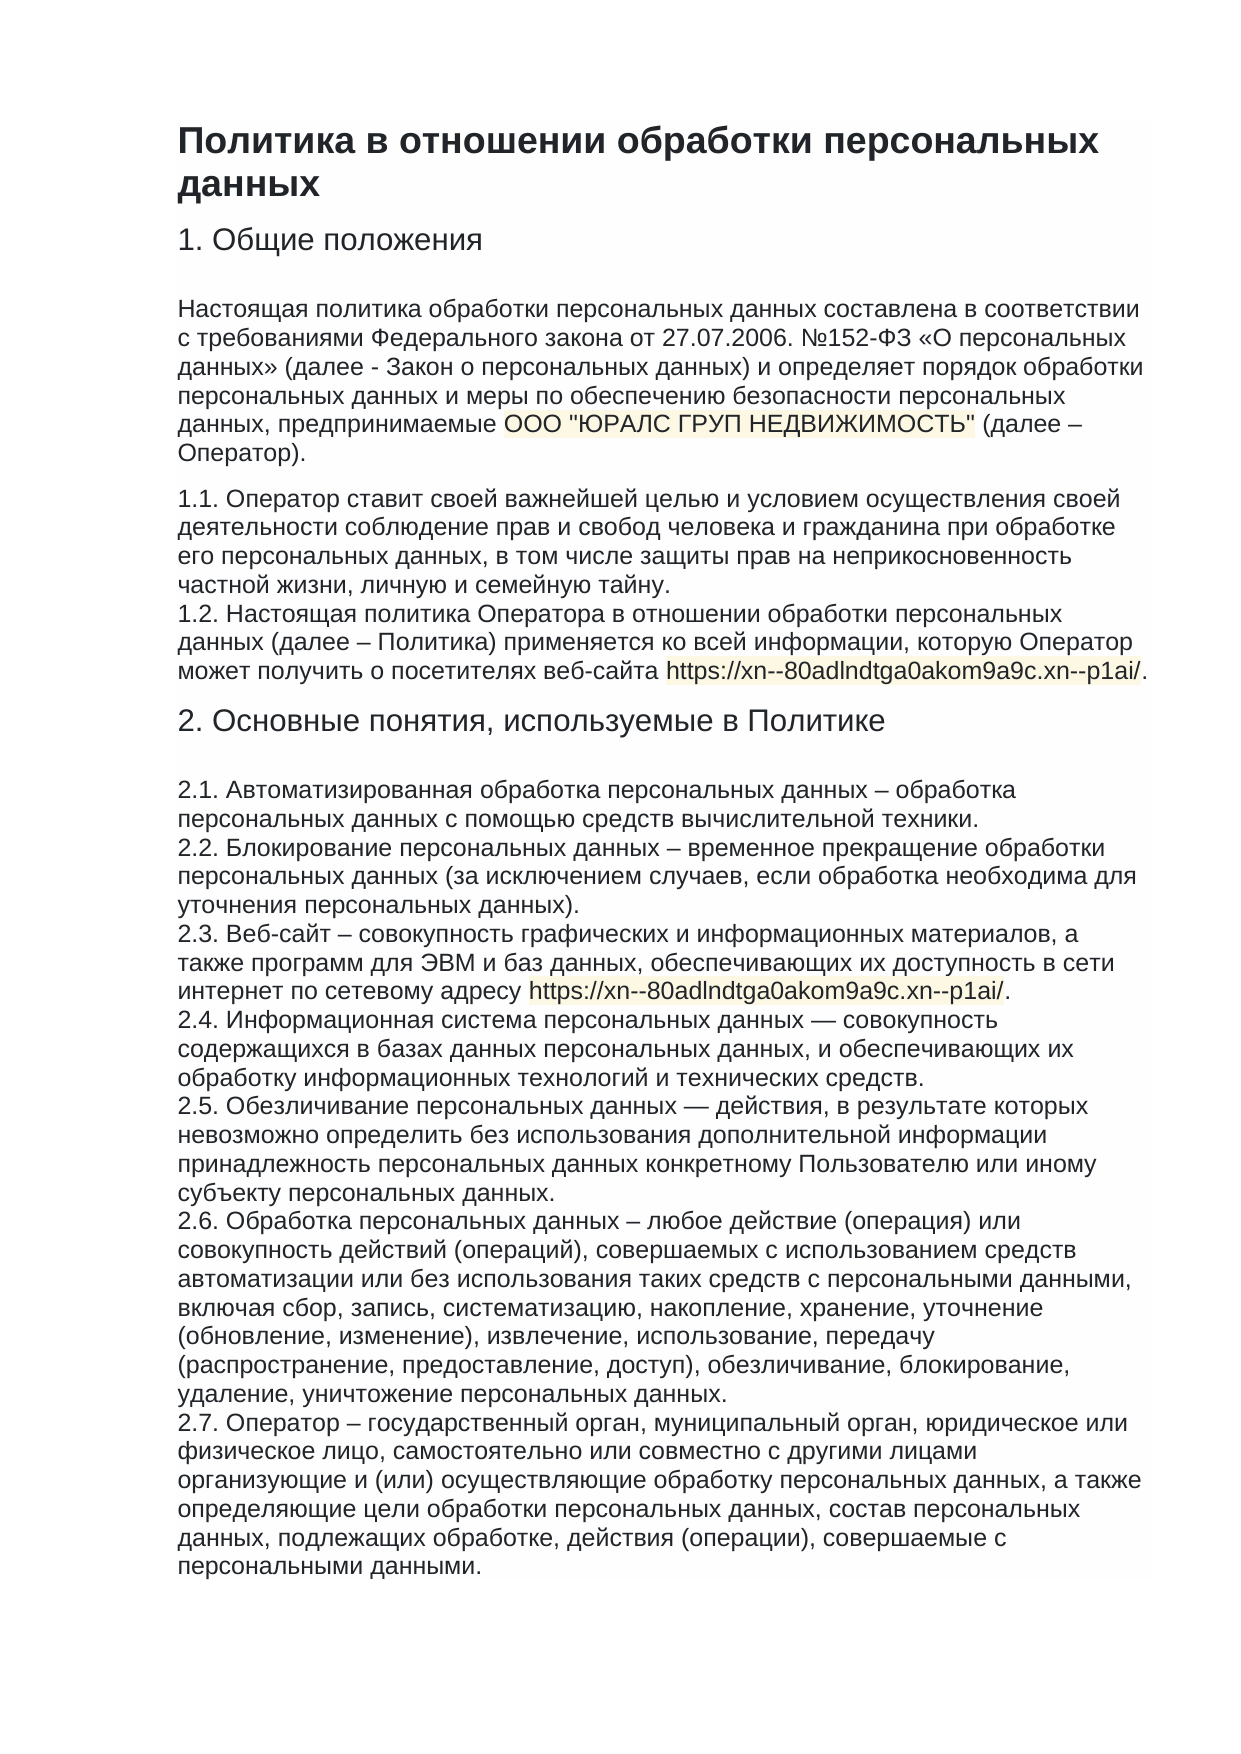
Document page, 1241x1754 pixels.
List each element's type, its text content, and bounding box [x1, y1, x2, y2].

text 2.7. Оператор – государственный орган, муниципальный орган, юридическое или физическое лицо, самостоятельно или совместно с другими лицами организующие и (или) осуществляющие обработку персональных данных, а также определяющие цели обработки персональных данных, состав персональных данных, подлежащих обработке, действия (операции), совершаемые с персональными данными. [177, 1407, 1152, 1580]
text 1.2. Настоящая политика Оператора в отношении обработки персональных данных (далее – Политика) применяется ко всей информации, которую Оператор может получить о посетителях веб-сайта https://xn--80adlndtga0akom9a9c.xn--p1ai/. [177, 599, 1152, 685]
text 1.1. Оператор ставит своей важнейшей целью и условием осуществления своей деятельности соблюдение прав и свобод человека и гражданина при обработке его персональных данных, в том числе защиты прав на неприкосновенность частной жизни, личную и семейную тайну. [177, 484, 1152, 599]
text 2.5. Обезличивание персональных данных — действия, в результате которых невозможно определить без использования дополнительной информации принадлежность персональных данных конкретному Пользователю или иному субъекту персональных данных. [177, 1091, 1152, 1206]
text 2.3. Веб-сайт – совокупность графических и информационных материалов, а также программ для ЭВМ и баз данных, обеспечивающих их доступность в сети интернет по сетевому адресу https://xn--80adlndtga0akom9a9c.xn--p1ai/. [177, 919, 1152, 1005]
text 1. Общие положения [177, 221, 1152, 257]
text Политика в отношении обработки персональных данных [177, 118, 1152, 204]
text 2.1. Автоматизированная обработка персональных данных – обработка персональных данных с помощью средств вычислительной техники. [177, 775, 1152, 832]
text 2.6. Обработка персональных данных – любое действие (операция) или совокупность действий (операций), совершаемых с использованием средств автоматизации или без использования таких средств с персональными данными, включая сбор, запись, систематизацию, накопление, хранение, уточнение (обновление, изменение), извлечение, использование, передачу (распространение, предоставление, доступ), обезличивание, блокирование, удаление, уничтожение персональных данных. [177, 1206, 1152, 1407]
text 2. Основные понятия, используемые в Политике [177, 702, 1152, 737]
text 2.4. Информационная система персональных данных — совокупность содержащихся в базах данных персональных данных, и обеспечивающих их обработку информационных технологий и технических средств. [177, 1005, 1152, 1091]
text 2.2. Блокирование персональных данных – временное прекращение обработки персональных данных (за исключением случаев, если обработка необходима для уточнения персональных данных). [177, 832, 1152, 919]
text Настоящая политика обработки персональных данных составлена в соответствии с требованиями Федерального закона от 27.07.2006. №152-ФЗ «О персональных данных» (далее - Закон о персональных данных) и определяет порядок обработки персональных данных и меры по обеспечению безопасности персональных данных, предпринимаемые ООО "ЮРАЛС ГРУП НЕДВИЖИМОСТЬ" (далее – Оператор). [177, 294, 1152, 467]
